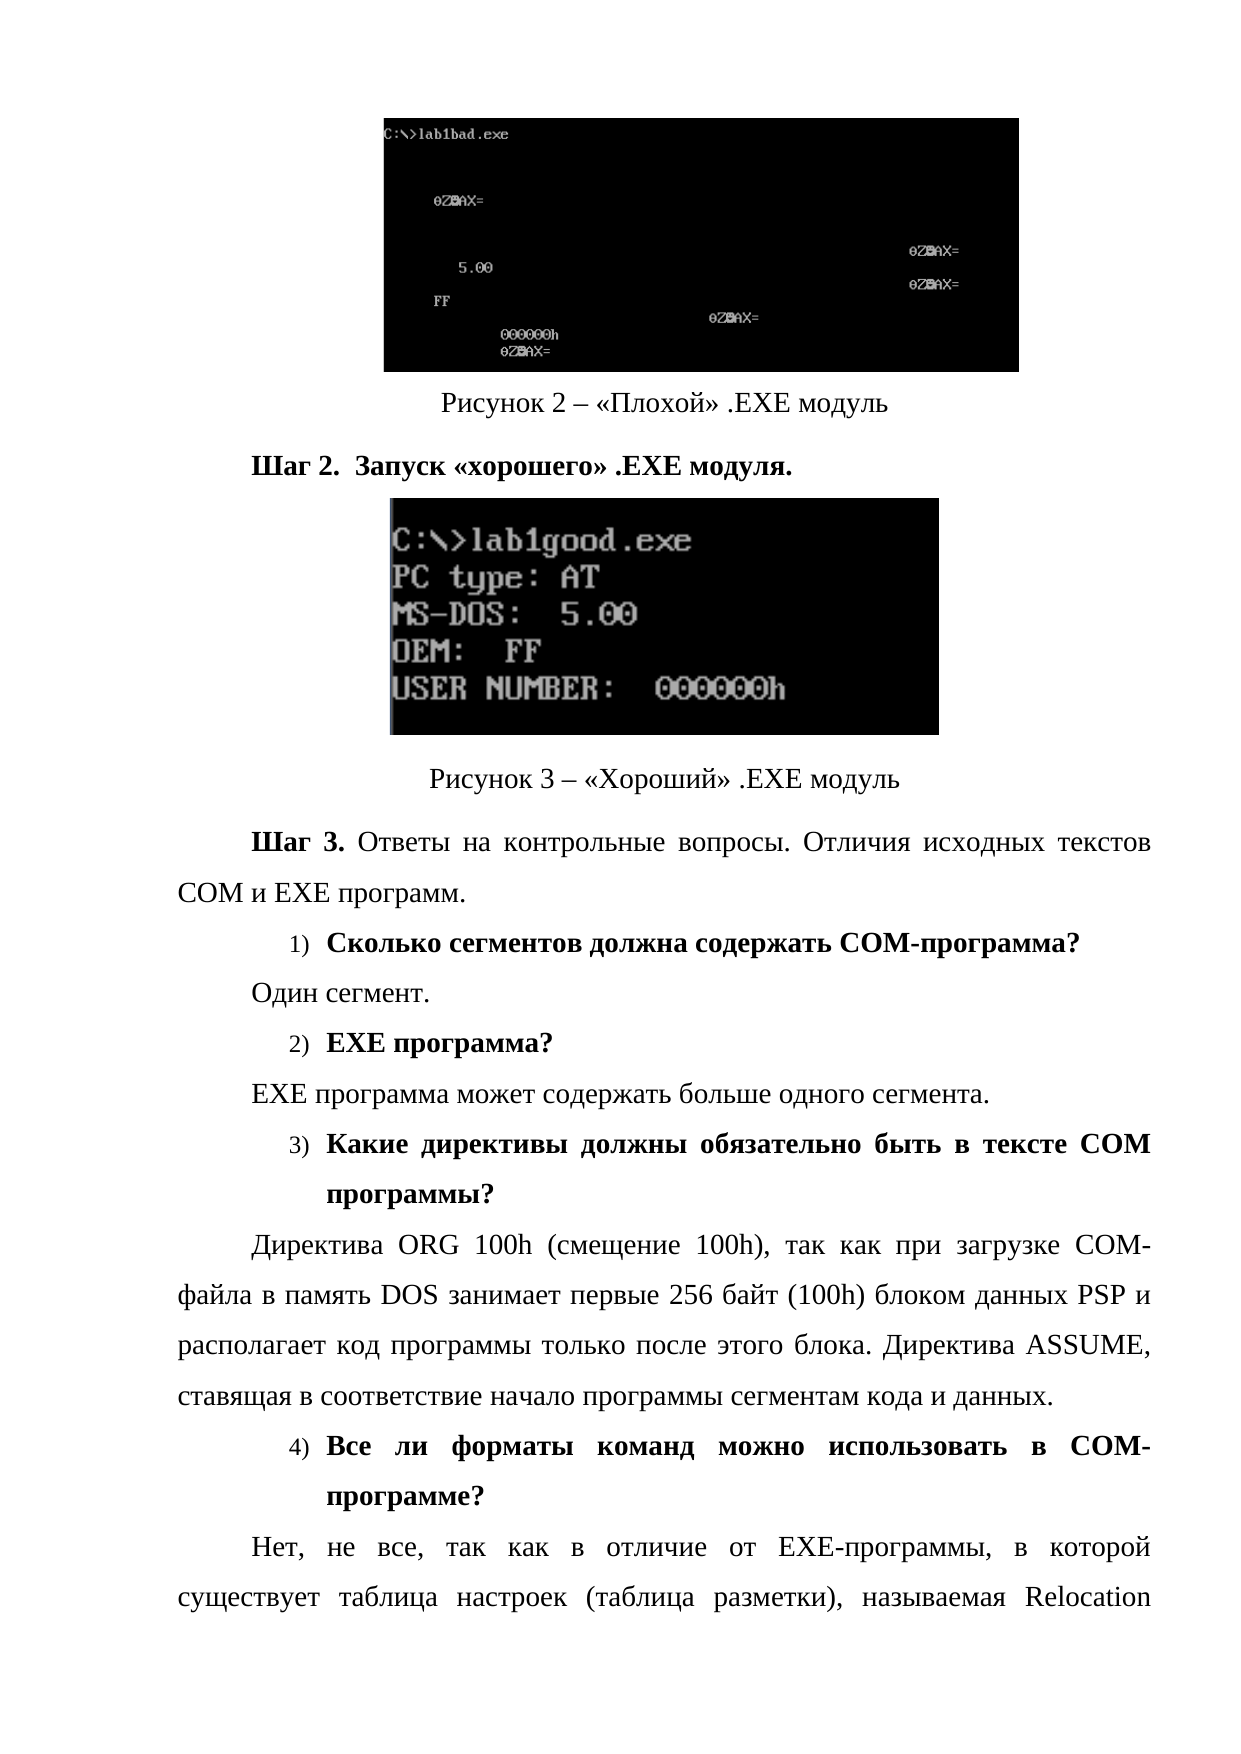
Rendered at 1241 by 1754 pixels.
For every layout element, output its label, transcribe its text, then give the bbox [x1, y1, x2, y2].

text Один сегмент. [177, 975, 1152, 1009]
list Все ли форматы команд можно использовать в COM-программе? [288, 1428, 1152, 1512]
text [177, 1529, 1152, 1613]
picture [383, 118, 1019, 372]
text Рисунок 2 – «Плохой» .EXE модуль [177, 386, 1152, 419]
list Какие директивы должны обязательно быть в тексте COM программы? [288, 1126, 1152, 1210]
text Шаг 3. Ответы на контрольные вопросы. Отличия исходных текстов COM и EXE программ. [177, 824, 1152, 908]
picture [389, 498, 939, 735]
list EXE программа? [288, 1026, 1152, 1059]
text Шаг 2. Запуск «хорошего» .EXE модуля. [177, 448, 1152, 482]
text EXE программа может содержать больше одного сегмента. [177, 1076, 1152, 1109]
text Рисунок 3 – «Хороший» .EXE модуль [177, 762, 1152, 795]
list Сколько сегментов должна содержать COM-программа? [288, 925, 1152, 958]
text Директива ORG 100h (смещение 100h), так как при загрузке СОМ-файла в память DOS занимает первые 256 байт (100h) блоком данных PSP и располагает код программы только после этого блока. Директива ASSUME, ставящая в соответствие начало программы сегментам кода и данных. [177, 1227, 1152, 1411]
